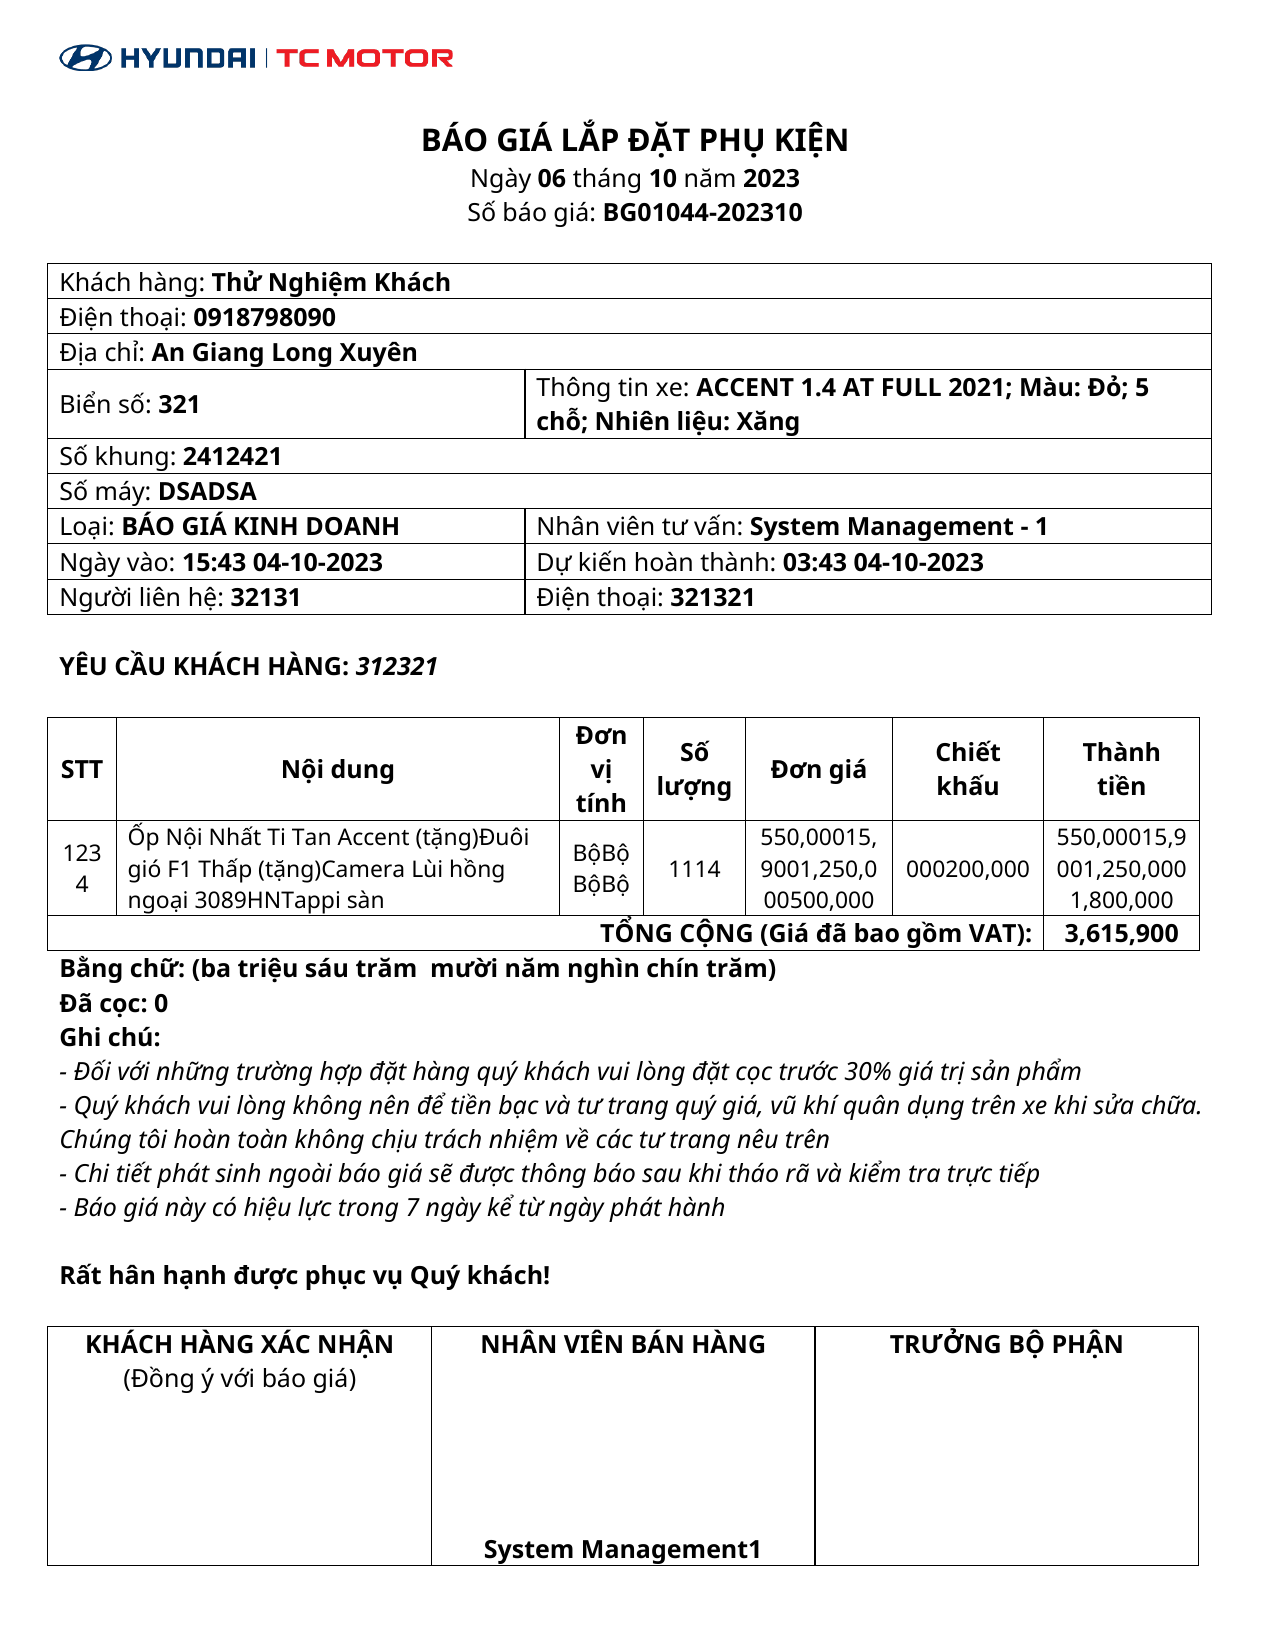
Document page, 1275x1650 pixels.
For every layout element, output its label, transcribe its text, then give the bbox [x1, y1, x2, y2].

table_cell Loại: BÁO GIÁ KINH DOANH [48, 509, 524, 543]
table_cell 0 [893, 821, 1043, 915]
table_header Thành tiền [1044, 718, 1199, 820]
table_header NHÂN VIÊN BÁN HÀNG System Management [432, 1327, 814, 1565]
table_cell Thông tin xe: ACCENT 1.4 AT FULL 2021; Màu: Đỏ; 5 chỗ; Nhiên liệu: Xăng [526, 370, 1211, 438]
table_cell Ngày vào: 15:43 04-10-2023 [48, 544, 524, 579]
table_header Đơn vị tính [560, 718, 643, 820]
text Số báo giá: BG01044-202310 [59, 195, 1211, 229]
text BÁO GIÁ LẮP ĐẶT PHỤ KIỆN [59, 118, 1211, 161]
table_cell TỔNG CỘNG (Giá đã bao gồm VAT): [48, 916, 1043, 950]
text YÊU CẦU KHÁCH HÀNG: 312321 [59, 649, 1211, 683]
table_cell Điện thoại: 0918798090 [48, 299, 1211, 333]
text - Quý khách vui lòng không nên để tiền bạc và tư trang quý giá, vũ khí quân dụng trên xe khi sửa chữa. Chúng tôi hoàn toàn không chịu trách nhiệm về các tư trang nêu trên [59, 1087, 1211, 1156]
text - Đối với những trường hợp đặt hàng quý khách vui lòng đặt cọc trước 30% giá trị sản phẩm [59, 1053, 1211, 1087]
table_header Số lượng [644, 718, 745, 820]
text Ngày 06 tháng 10 năm 2023 [59, 161, 1211, 195]
picture [59, 44, 453, 71]
table_cell Người liên hệ: 32131 [48, 580, 524, 614]
text Rất hân hạnh được phục vụ Quý khách! [59, 1258, 1211, 1292]
table_cell Điện thoại: 321321 [526, 580, 1211, 614]
table_cell Số khung: 2412421 [48, 439, 1211, 473]
table_cell Biển số: 321 [48, 370, 524, 438]
table_cell Số máy: DSADSA [48, 474, 1211, 508]
table_cell Bộ [560, 821, 643, 915]
table_header Khách hàng: Thử Nghiệm Khách [48, 264, 1211, 298]
table_cell Ốp Nội Nhất Ti Tan Accent (tặng) [117, 821, 559, 915]
table_cell 3,615,900 [1044, 916, 1199, 950]
table_header STT [48, 718, 116, 820]
table_cell Địa chỉ: An Giang Long Xuyên [48, 334, 1211, 368]
text - Chi tiết phát sinh ngoài báo giá sẽ được thông báo sau khi tháo rã và kiểm tra trực tiếp [59, 1156, 1211, 1189]
text Bằng chữ: (ba triệu sáu trăm mười năm nghìn chín trăm) [59, 951, 1211, 985]
text Đã cọc: 0 [59, 985, 1211, 1019]
table_header Đơn giá [746, 718, 892, 820]
table_cell 550,000 [746, 821, 892, 915]
table_header Nội dung [117, 718, 559, 820]
text - Báo giá này có hiệu lực trong 7 ngày kể từ ngày phát hành [59, 1189, 1211, 1224]
text Ghi chú: [59, 1019, 1211, 1053]
table_header Chiết khấu [893, 718, 1043, 820]
table_header KHÁCH HÀNG XÁC NHẬN (Đồng ý với báo giá) [48, 1327, 431, 1565]
table_cell 550,000 [1044, 821, 1199, 915]
table_cell 1 [48, 821, 116, 915]
table_header TRƯỞNG BỘ PHẬN [816, 1327, 1198, 1565]
table_cell Nhân viên tư vấn: System Management - 1 [526, 509, 1211, 543]
table_cell 1 [644, 821, 745, 915]
table_cell Dự kiến hoàn thành: 03:43 04-10-2023 [526, 544, 1211, 579]
